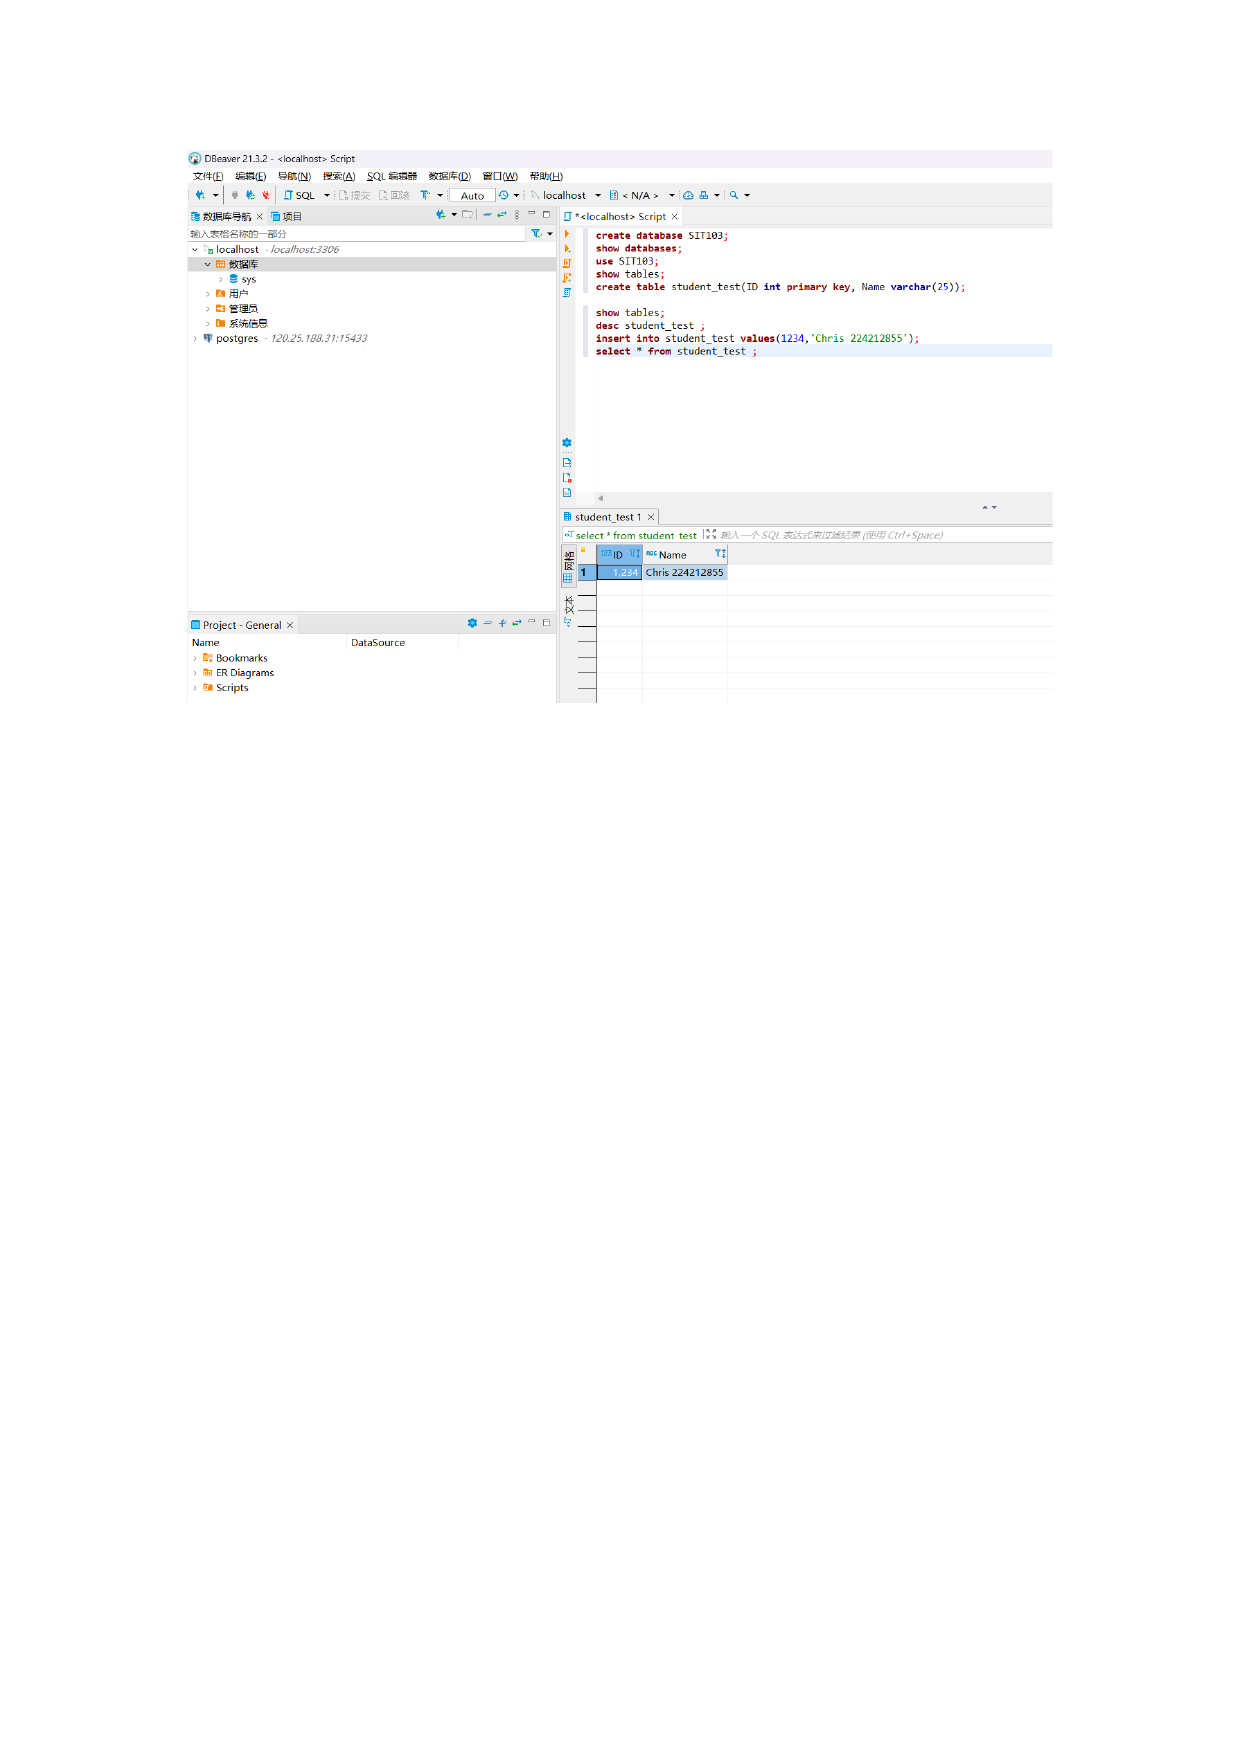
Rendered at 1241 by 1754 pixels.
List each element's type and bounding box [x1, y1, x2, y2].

picture [187, 150, 1053, 703]
